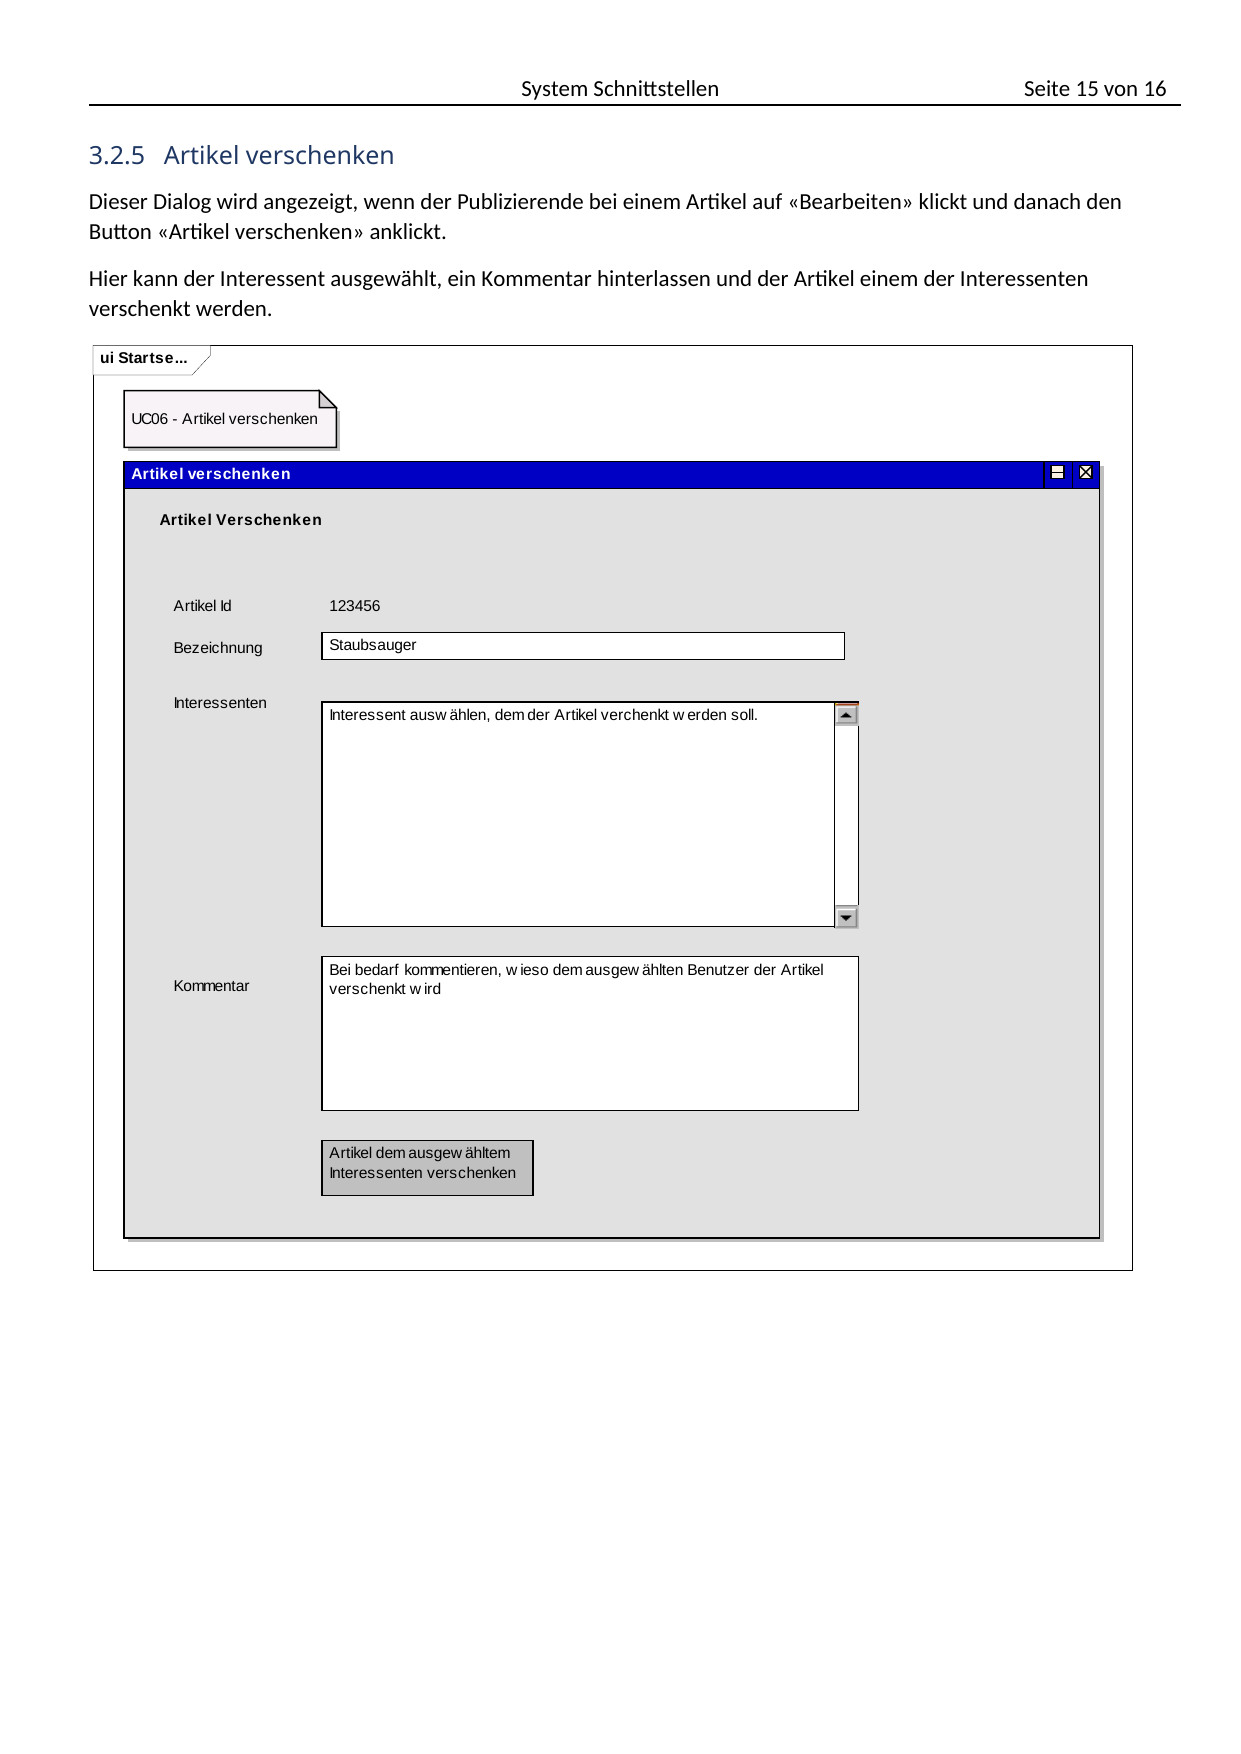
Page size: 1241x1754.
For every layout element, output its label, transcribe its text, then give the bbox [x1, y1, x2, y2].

subtitle Artikel verschenken [89, 138, 1181, 172]
text Dieser Dialog wird angezeigt, wenn der Publizierende bei einem Artikel auf «Bearbeiten» klickt und danach den Button «Artikel verschenken» anklickt. [89, 187, 1181, 245]
text Hier kann der Interessent ausgewählt, ein Kommentar hinterlassen und der Artikel einem der Interessenten verschenkt werden. [89, 264, 1181, 322]
